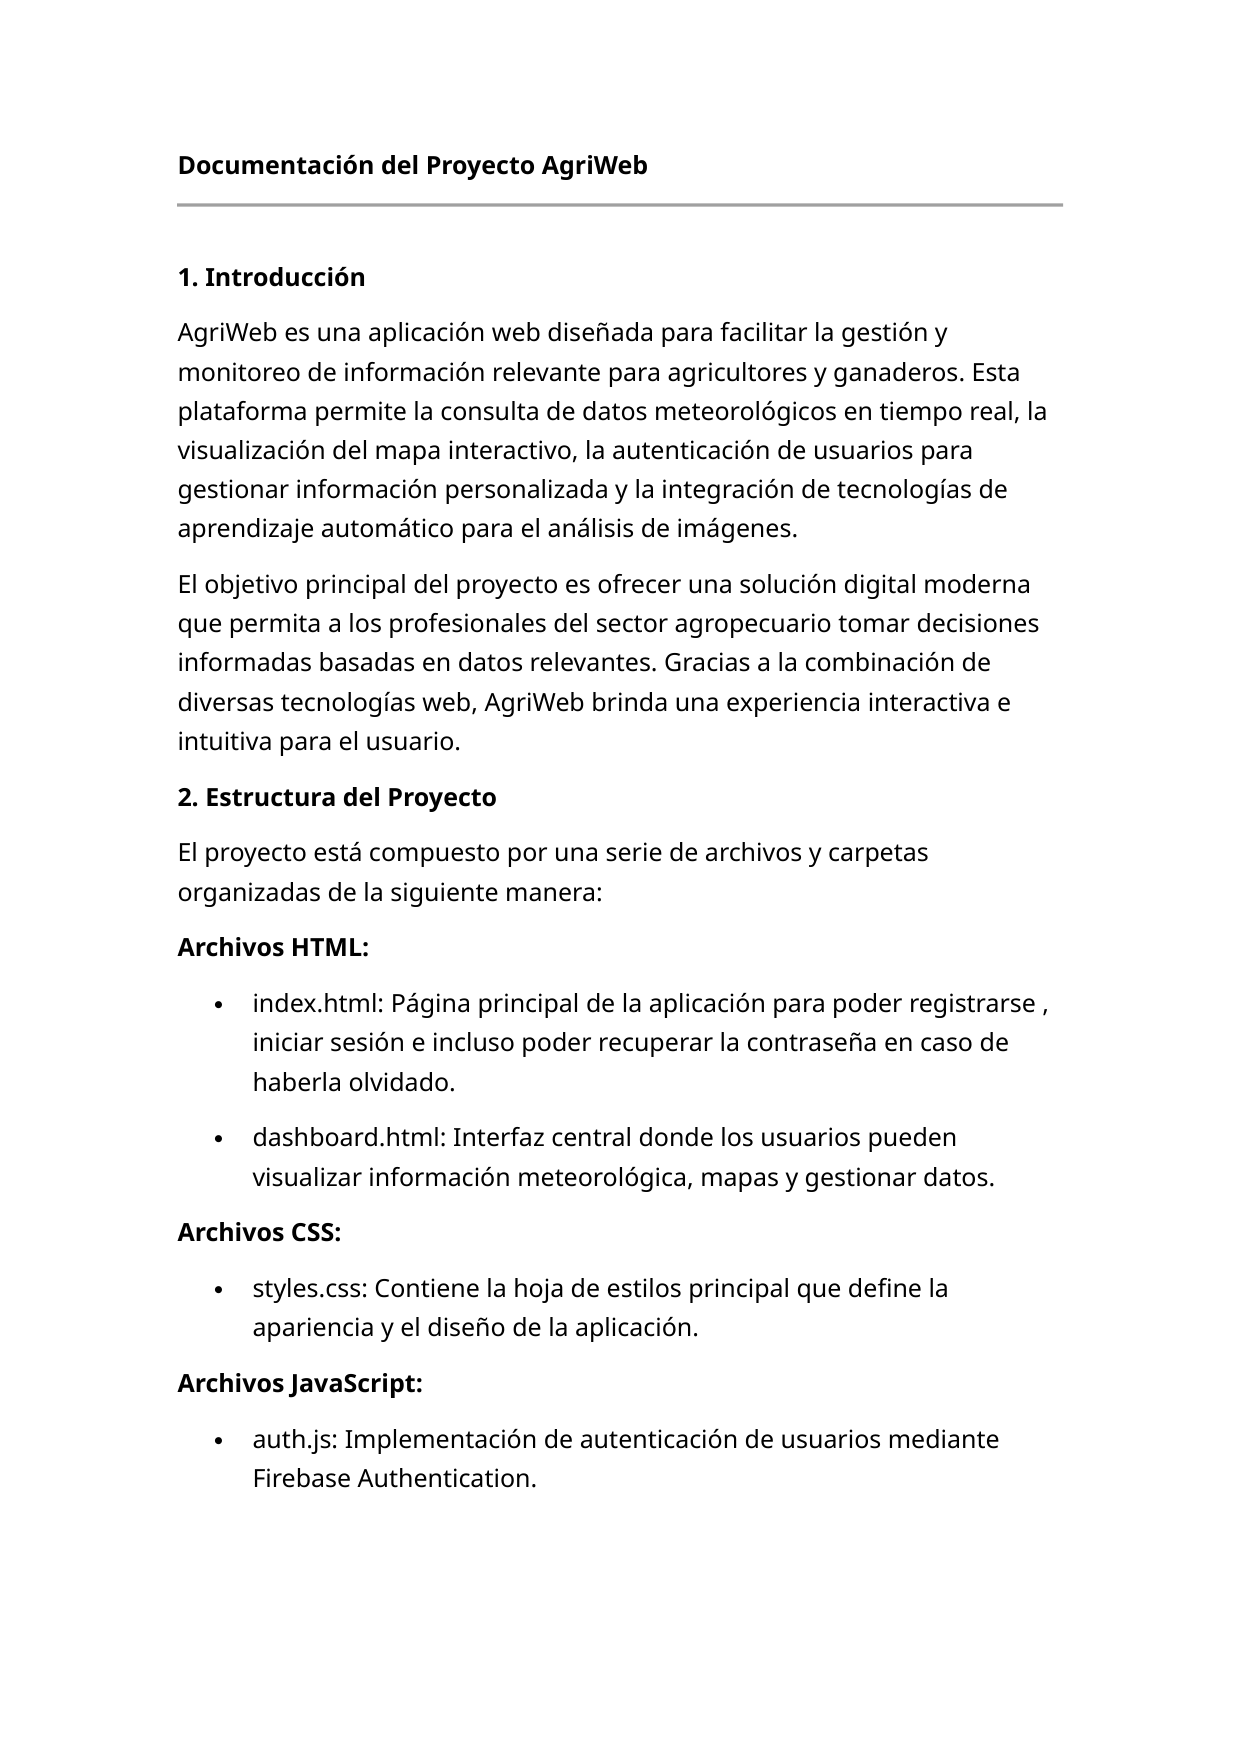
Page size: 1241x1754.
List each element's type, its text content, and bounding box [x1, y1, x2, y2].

list styles.css: Contiene la hoja de estilos principal que define la apariencia y el diseño de la aplicación. [215, 1271, 1063, 1344]
list auth.js: Implementación de autenticación de usuarios mediante Firebase Authentication. [215, 1422, 1063, 1495]
text Archivos JavaScript: [177, 1366, 1063, 1400]
text El proyecto está compuesto por una serie de archivos y carpetas organizadas de la siguiente manera: [177, 835, 1063, 908]
list dashboard.html: Interfaz central donde los usuarios pueden visualizar información meteorológica, mapas y gestionar datos. [215, 1120, 1063, 1193]
text 2. Estructura del Proyecto [177, 779, 1063, 813]
text AgriWeb es una aplicación web diseñada para facilitar la gestión y monitoreo de información relevante para agricultores y ganaderos. Esta plataforma permite la consulta de datos meteorológicos en tiempo real, la visualización del mapa interactivo, la autenticación de usuarios para gestionar información personalizada y la integración de tecnologías de aprendizaje automático para el análisis de imágenes. [177, 315, 1063, 545]
text Documentación del Proyecto AgriWeb [177, 148, 1063, 182]
list index.html: Página principal de la aplicación para poder registrarse , iniciar sesión e incluso poder recuperar la contraseña en caso de haberla olvidado. [215, 986, 1063, 1098]
text Archivos HTML: [177, 930, 1063, 964]
text Archivos CSS: [177, 1215, 1063, 1249]
text 1. Introducción [177, 259, 1063, 293]
text El objetivo principal del proyecto es ofrecer una solución digital moderna que permita a los profesionales del sector agropecuario tomar decisiones informadas basadas en datos relevantes. Gracias a la combinación de diversas tecnologías web, AgriWeb brinda una experiencia interactiva e intuitiva para el usuario. [177, 567, 1063, 757]
